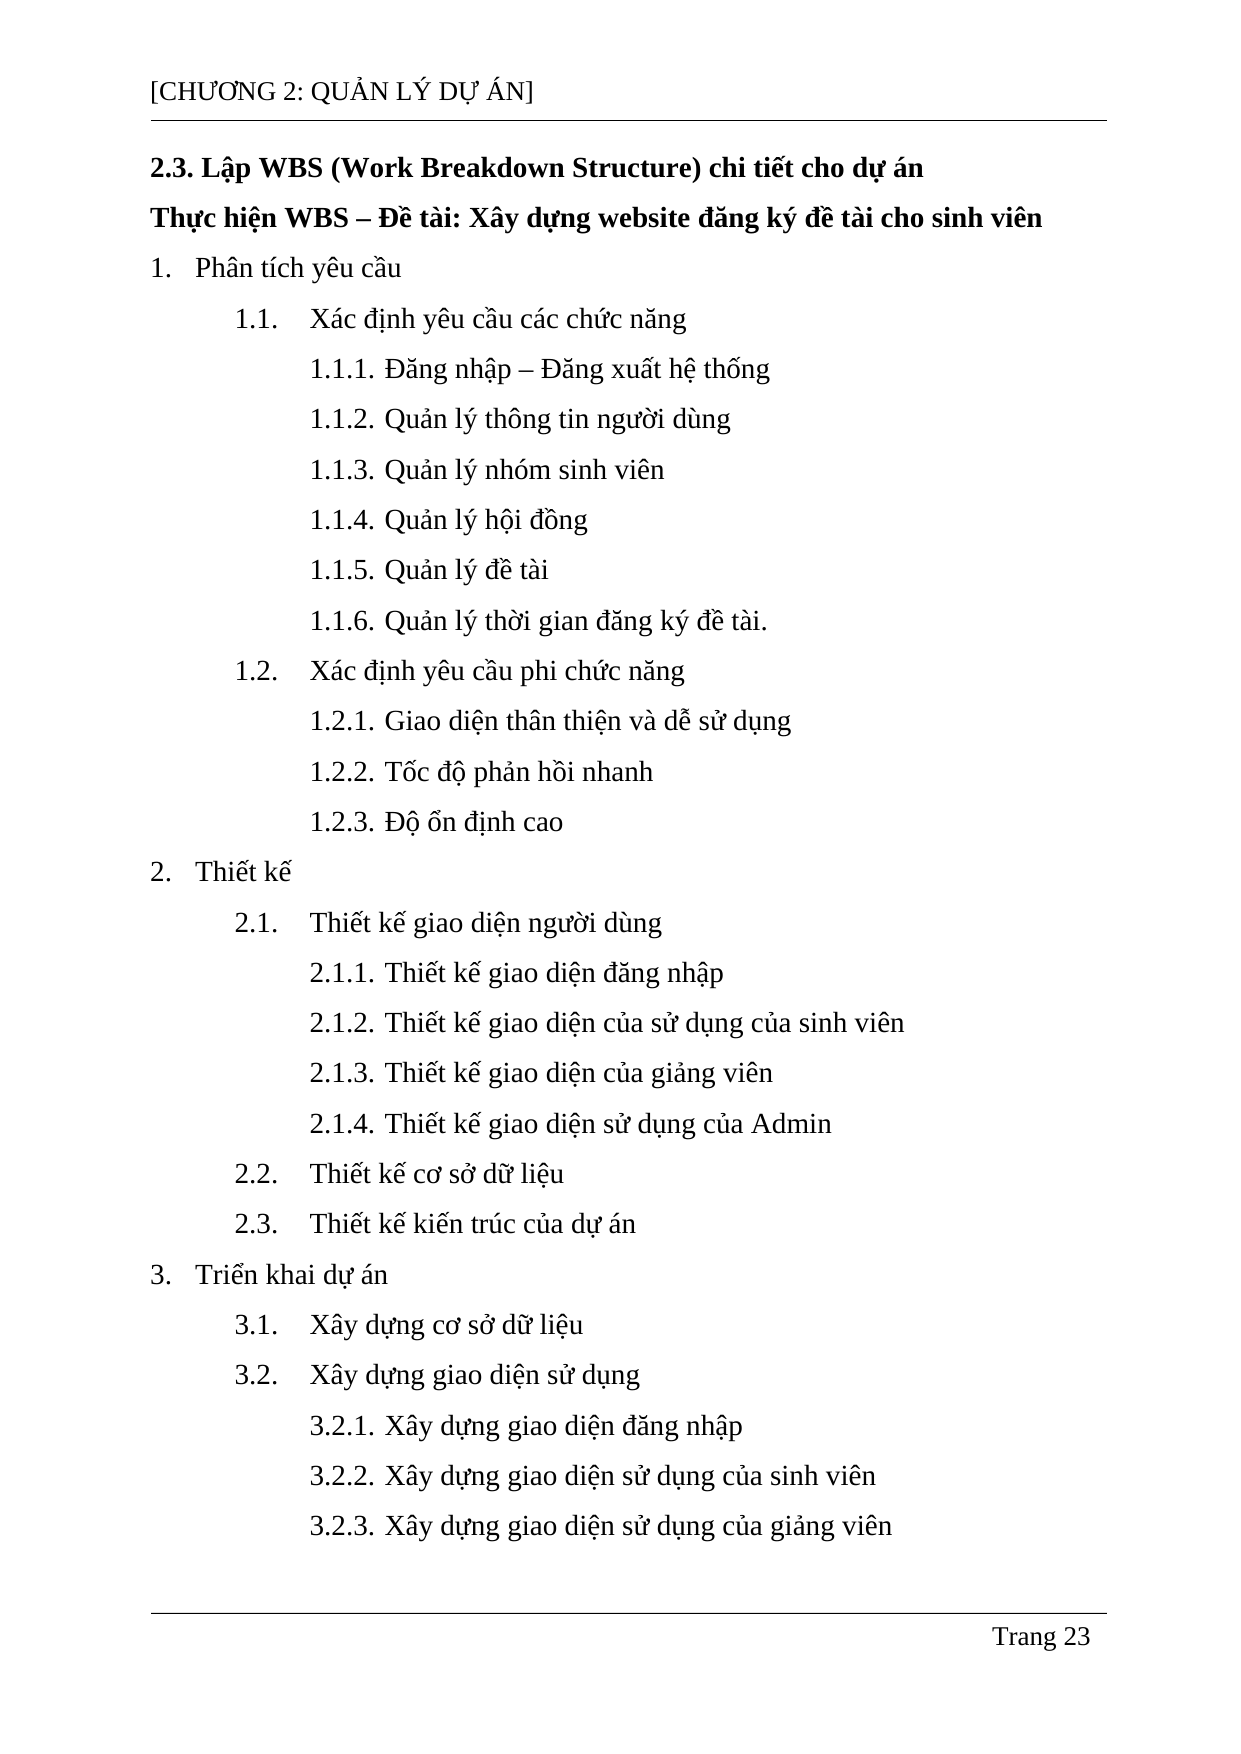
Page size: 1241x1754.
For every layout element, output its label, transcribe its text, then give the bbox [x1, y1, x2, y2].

list Xây dựng giao diện đăng nhập [309, 1408, 1090, 1441]
list Thiết kế giao diện người dùng [234, 905, 1090, 938]
list Đăng nhập – Đăng xuất hệ thống [309, 351, 1090, 385]
subtitle 2.3. Lập WBS (Work Breakdown Structure) chi tiết cho dự án [150, 150, 1090, 183]
list Thiết kế giao diện đăng nhập [309, 955, 1090, 988]
list Thiết kế giao diện của sử dụng của sinh viên [309, 1005, 1090, 1039]
list Quản lý thời gian đăng ký đề tài. [309, 603, 1090, 636]
list Xây dựng giao diện sử dụng [234, 1357, 1090, 1391]
list Xác định yêu cầu phi chức năng [234, 653, 1090, 687]
list Thiết kế giao diện của giảng viên [309, 1056, 1090, 1089]
list Tốc độ phản hồi nhanh [309, 754, 1090, 787]
list Xây dựng cơ sở dữ liệu [234, 1307, 1090, 1341]
list Thiết kế [150, 854, 1090, 888]
list Quản lý đề tài [309, 552, 1090, 586]
list Quản lý nhóm sinh viên [309, 452, 1090, 485]
list Xác định yêu cầu các chức năng [234, 301, 1090, 334]
list Giao diện thân thiện và dễ sử dụng [309, 703, 1090, 737]
list Thiết kế cơ sở dữ liệu [234, 1156, 1090, 1190]
list Phân tích yêu cầu [150, 251, 1090, 284]
list Độ ổn định cao [309, 804, 1090, 838]
list Xây dựng giao diện sử dụng của giảng viên [309, 1508, 1090, 1542]
list Quản lý thông tin người dùng [309, 402, 1090, 435]
list Quản lý hội đồng [309, 502, 1090, 536]
text Thực hiện WBS – Đề tài: Xây dựng website đăng ký đề tài cho sinh viên [150, 200, 1090, 234]
list Xây dựng giao diện sử dụng của sinh viên [309, 1458, 1090, 1492]
list Triển khai dự án [150, 1257, 1090, 1290]
list Thiết kế kiến trúc của dự án [234, 1207, 1090, 1240]
list Thiết kế giao diện sử dụng của Admin [309, 1106, 1090, 1139]
